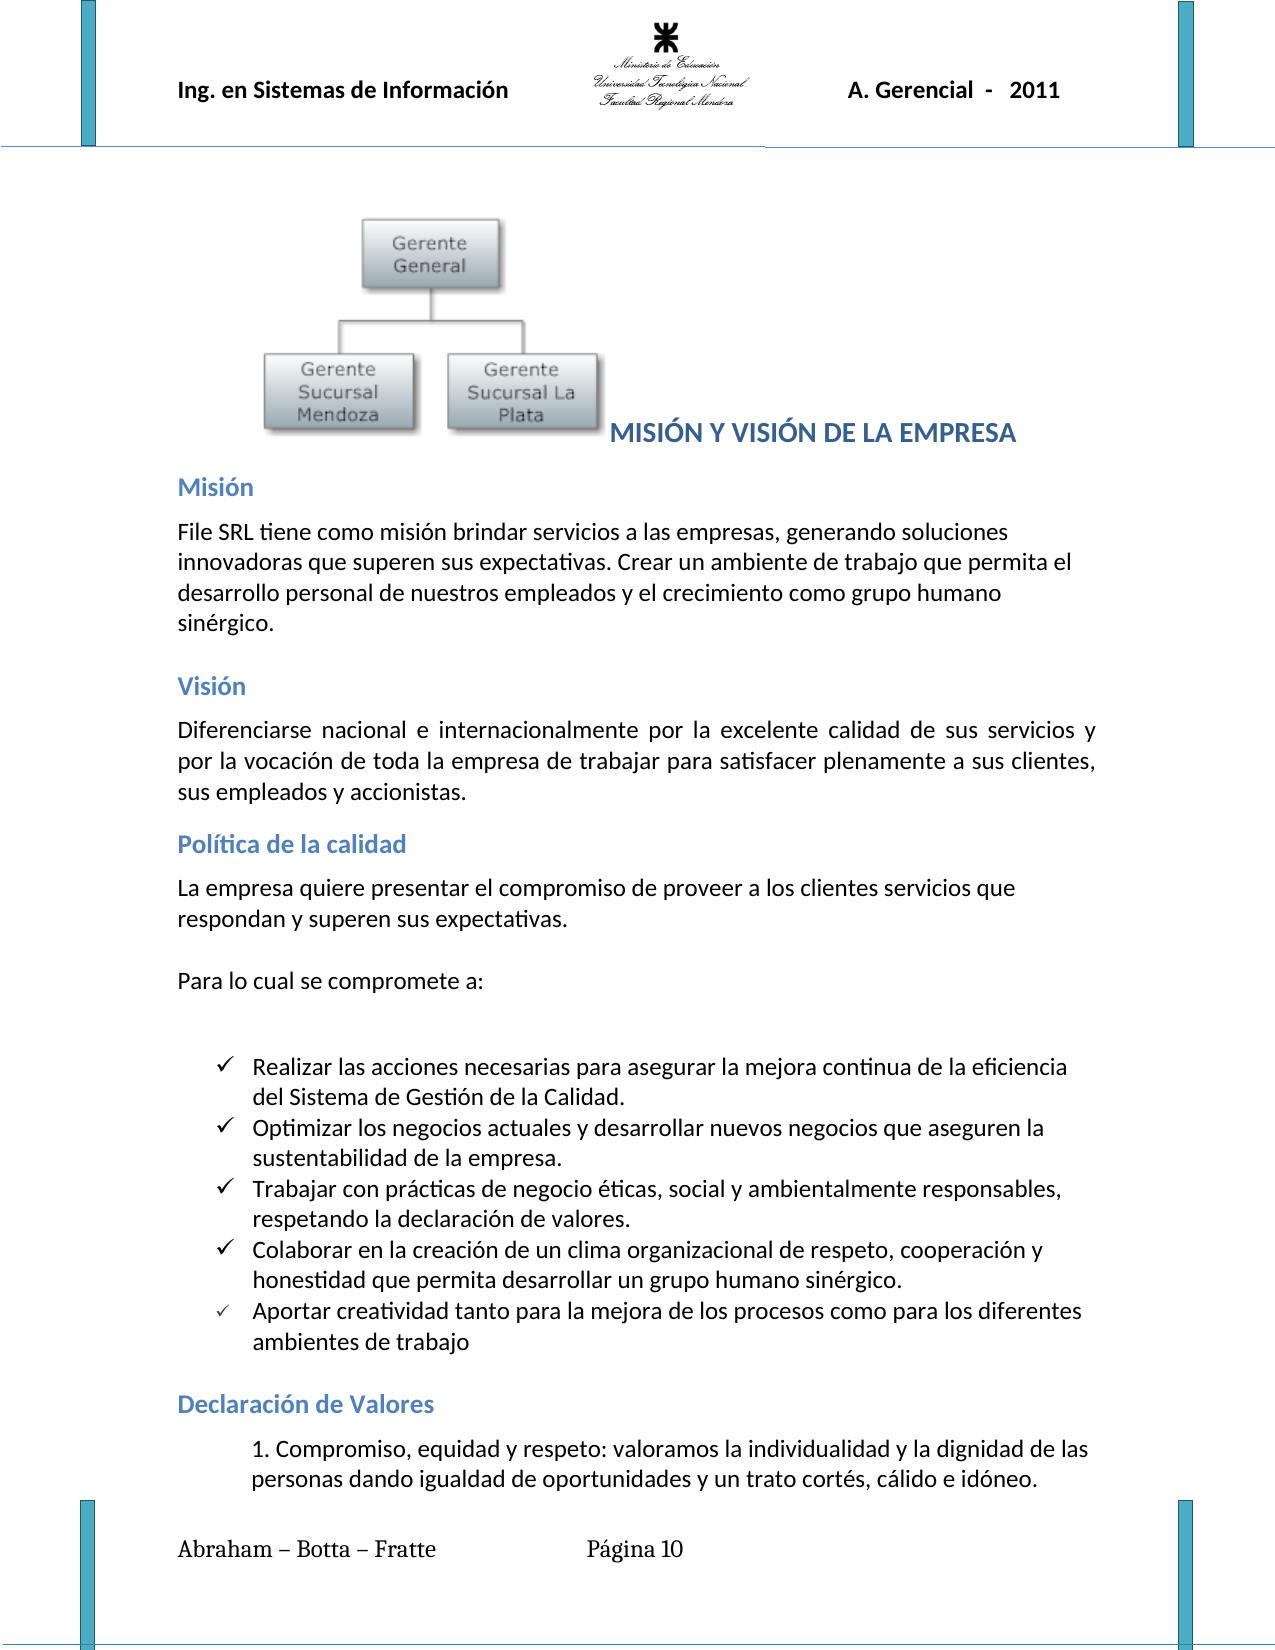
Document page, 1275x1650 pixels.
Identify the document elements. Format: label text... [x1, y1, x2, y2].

text La empresa quiere presentar el compromiso de proveer a los clientes servicios que respondan y superen sus expectativas. [177, 872, 1098, 933]
list Optimizar los negocios actuales y desarrollar nuevos negocios que aseguren la sustentabilidad de la empresa. [215, 1112, 1098, 1173]
picture [258, 212, 610, 442]
text Para lo cual se compromete a: [177, 965, 1098, 995]
list Aportar creatividad tanto para la mejora de los procesos como para los diferentes ambientes de trabajo [215, 1295, 1098, 1356]
subtitle Política de la calidad [177, 827, 1098, 860]
subtitle Visión [177, 669, 1098, 702]
list Realizar las acciones necesarias para asegurar la mejora continua de la eficiencia del Sistema de Gestión de la Calidad. [215, 1051, 1098, 1112]
text File SRL tiene como misión brindar servicios a las empresas, generando soluciones innovadoras que superen sus expectativas. Crear un ambiente de trabajo que permita el desarrollo personal de nuestros empleados y el crecimiento como grupo humano sinérgico. [177, 516, 1098, 638]
picture [591, 21, 752, 111]
text 1. Compromiso, equidad y respeto: valoramos la individualidad y la dignidad de las personas dando igualdad de oportunidades y un trato cortés, cálido e idóneo. [251, 1433, 1098, 1494]
text Diferenciarse nacional e internacionalmente por la excelente calidad de sus servicios y por la vocación de toda la empresa de trabajar para satisfacer plenamente a sus clientes, sus empleados y accionistas. [177, 714, 1098, 806]
subtitle Misión [177, 470, 1098, 503]
list Trabajar con prácticas de negocio éticas, social y ambientalmente responsables, respetando la declaración de valores. [215, 1173, 1098, 1234]
list Colaborar en la creación de un clima organizacional de respeto, cooperación y honestidad que permita desarrollar un grupo humano sinérgico. [215, 1234, 1098, 1295]
subtitle Declaración de Valores [177, 1387, 1098, 1421]
